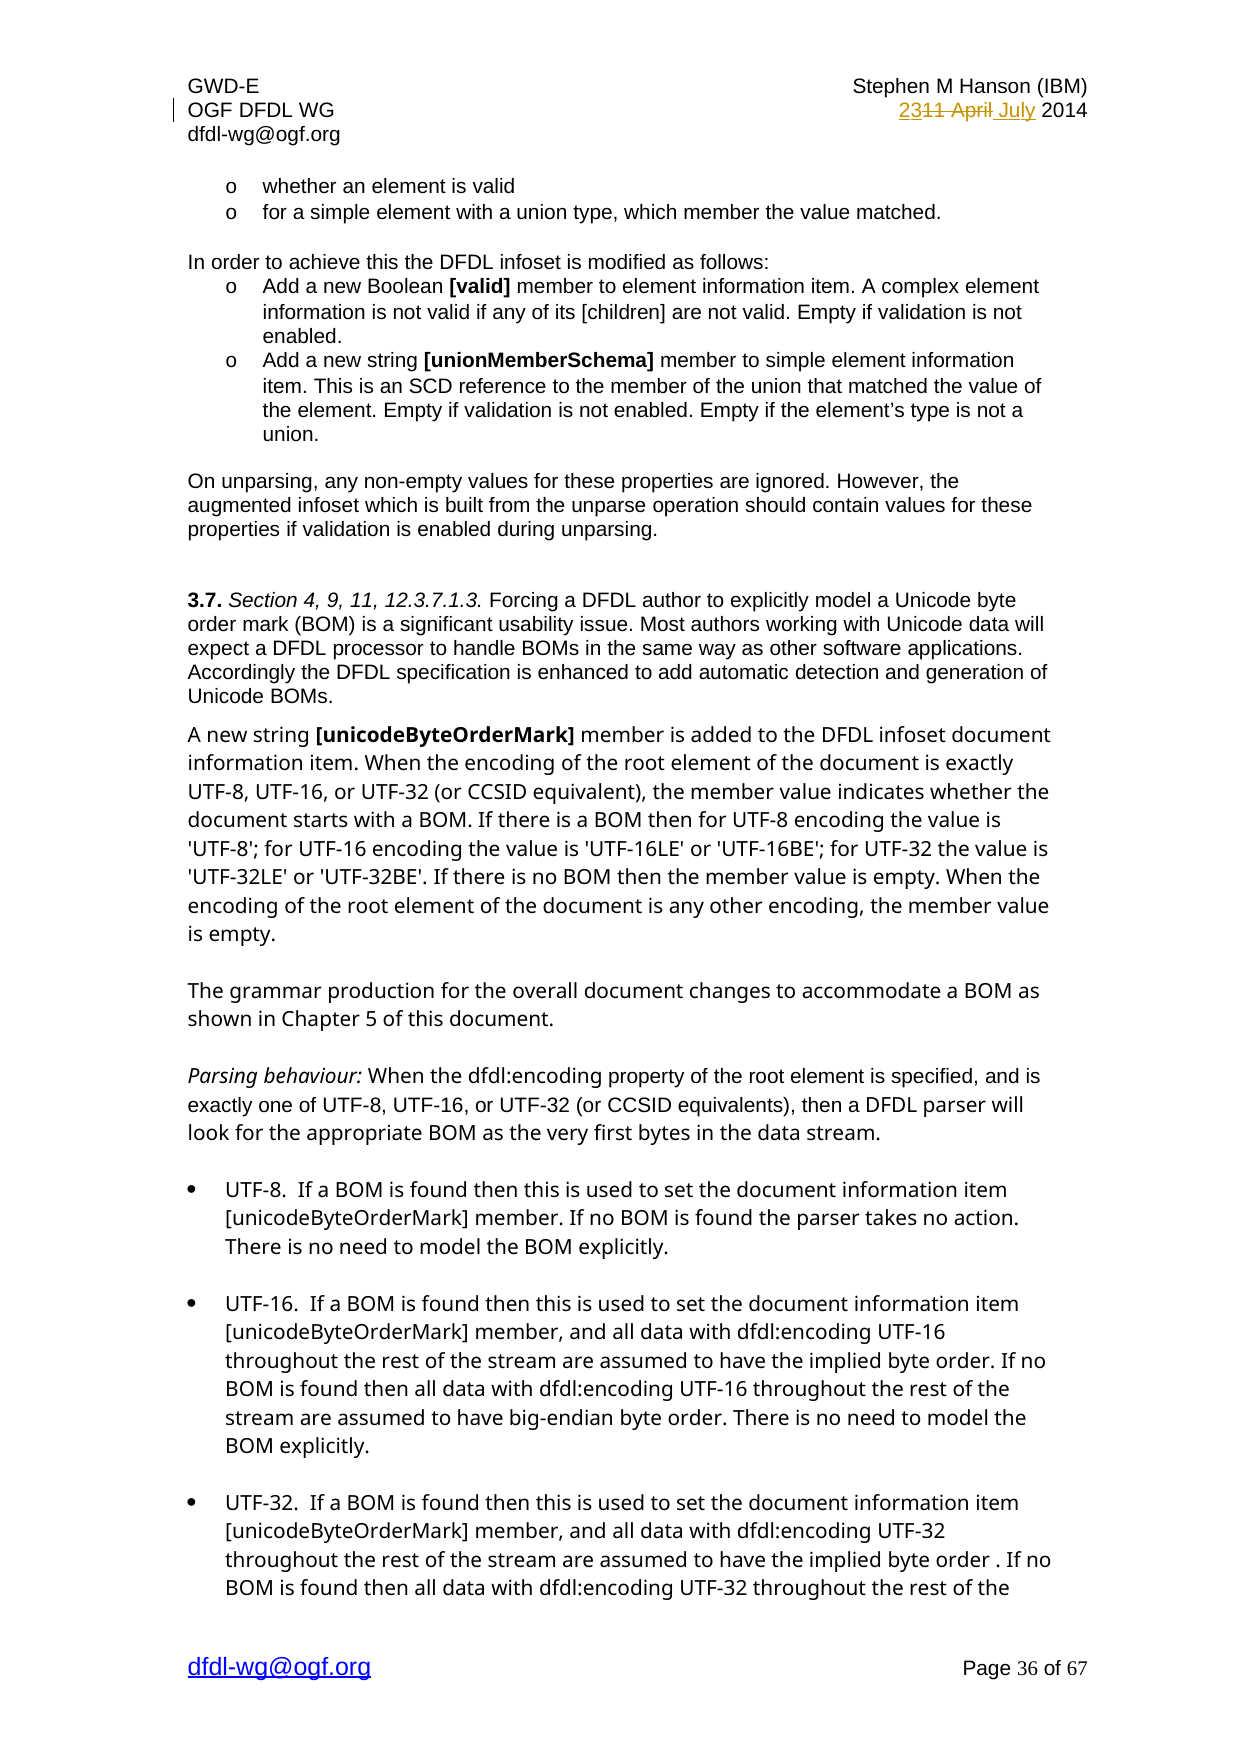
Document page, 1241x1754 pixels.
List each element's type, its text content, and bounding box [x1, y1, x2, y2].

list whether an element is valid [225, 174, 1053, 200]
text A new string [unicodeByteOrderMark] member is added to the DFDL infoset document information item. When the encoding of the root element of the document is exactly UTF-8, UTF-16, or UTF-32 (or CCSID equivalent), the member value indicates whether the document starts with a BOM. If there is a BOM then for UTF-8 encoding the value is 'UTF-8'; for UTF-16 encoding the value is 'UTF-16LE' or 'UTF-16BE'; for UTF-32 the value is 'UTF-32LE' or 'UTF-32BE'. If there is no BOM then the member value is empty. When the encoding of the root element of the document is any other encoding, the member value is empty. [187, 720, 1053, 948]
text Parsing behaviour: When the dfdl:encoding property of the root element is specified, and is exactly one of UTF-8, UTF-16, or UTF-32 (or CCSID equivalents), then a DFDL parser will look for the appropriate BOM as the very first bytes in the data stream. [187, 1061, 1053, 1147]
list UTF-16. If a BOM is found then this is used to set the document information item [unicodeByteOrderMark] member, and all data with dfdl:encoding UTF-16 throughout the rest of the stream are assumed to have the implied byte order. If no BOM is found then all data with dfdl:encoding UTF-16 throughout the rest of the stream are assumed to have big-endian byte order. There is no need to model the BOM explicitly. [187, 1289, 1053, 1459]
text The grammar production for the overall document changes to accommodate a BOM as shown in Chapter 5 of this document. [187, 976, 1053, 1033]
text In order to achieve this the DFDL infoset is modified as follows: [187, 250, 1053, 274]
list Add a new string [unionMemberSchema] member to simple element information item. This is an SCD reference to the member of the union that matched the value of the element. Empty if validation is not enabled. Empty if the element’s type is not a union. [225, 348, 1053, 445]
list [187, 1488, 1053, 1602]
list for a simple element with a union type, which member the value matched. [225, 200, 1053, 226]
text 3.7. Section 4, 9, 11, 12.3.7.1.3. Forcing a DFDL author to explicitly model a Unicode byte order mark (BOM) is a significant usability issue. Most authors working with Unicode data will expect a DFDL processor to handle BOMs in the same way as other software applications. Accordingly the DFDL specification is enhanced to add automatic detection and generation of Unicode BOMs. [187, 588, 1053, 708]
list UTF-8. If a BOM is found then this is used to set the document information item [unicodeByteOrderMark] member. If no BOM is found the parser takes no action. There is no need to model the BOM explicitly. [187, 1175, 1053, 1260]
list Add a new Boolean [valid] member to element information item. A complex element information is not valid if any of its [children] are not valid. Empty if validation is not enabled. [225, 274, 1053, 348]
text On unparsing, any non-empty values for these properties are ignored. However, the augmented infoset which is built from the unparse operation should contain values for these properties if validation is enabled during unparsing. [187, 469, 1053, 541]
